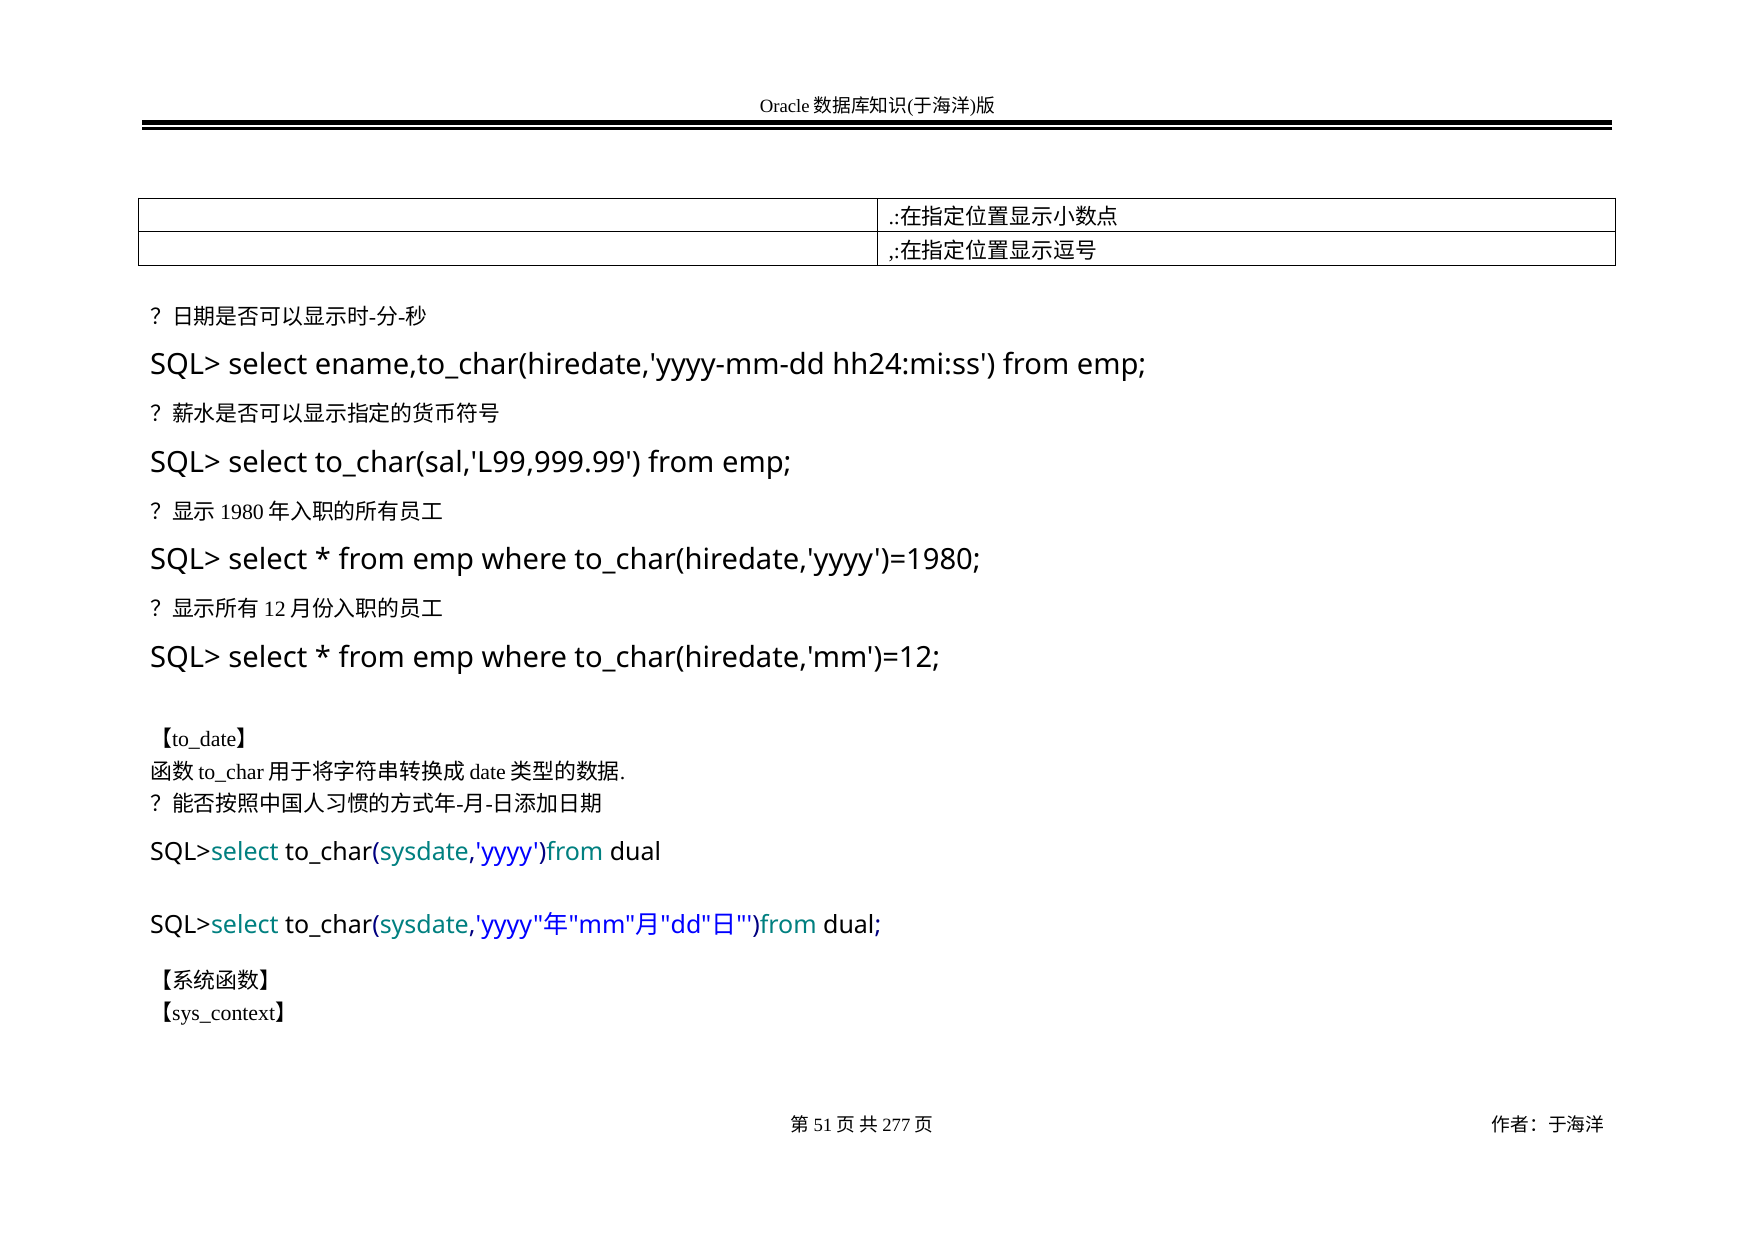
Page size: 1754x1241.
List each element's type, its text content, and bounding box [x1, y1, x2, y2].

text ？薪水是否可以显示指定的货币符号 [150, 396, 1604, 428]
text ？能否按照中国人习惯的方式年-月-日添加日期 [150, 786, 1604, 818]
text SQL> select * from emp where to_char(hiredate,'yyyy')=1980; [150, 526, 1604, 591]
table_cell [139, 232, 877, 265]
text SQL> select to_char(sal,'L99,999.99') from emp; [150, 428, 1604, 493]
text 函数to_char用于将字符串转换成date类型的数据. [150, 753, 1604, 786]
text 【sys_context】 [150, 995, 1604, 1027]
text SQL>select to_char(sysdate,'yyyy')from dual [150, 818, 1604, 883]
text ？日期是否可以显示时-分-秒 [150, 298, 1604, 331]
text SQL> select * from emp where to_char(hiredate,'mm')=12; [150, 623, 1604, 688]
text ？显示1980年入职的所有员工 [150, 493, 1604, 526]
text 【to_date】 [150, 721, 1604, 753]
text ？显示所有12月份入职的员工 [150, 591, 1604, 623]
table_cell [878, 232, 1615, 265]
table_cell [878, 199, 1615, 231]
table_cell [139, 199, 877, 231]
text SQL>select to_char(sysdate,'yyyy"年"mm"月"dd"日"')from dual; [150, 890, 1604, 955]
text SQL> select ename,to_char(hiredate,'yyyy-mm-dd hh24:mi:ss') from emp; [150, 331, 1604, 396]
text 【系统函数】 [150, 962, 1604, 995]
